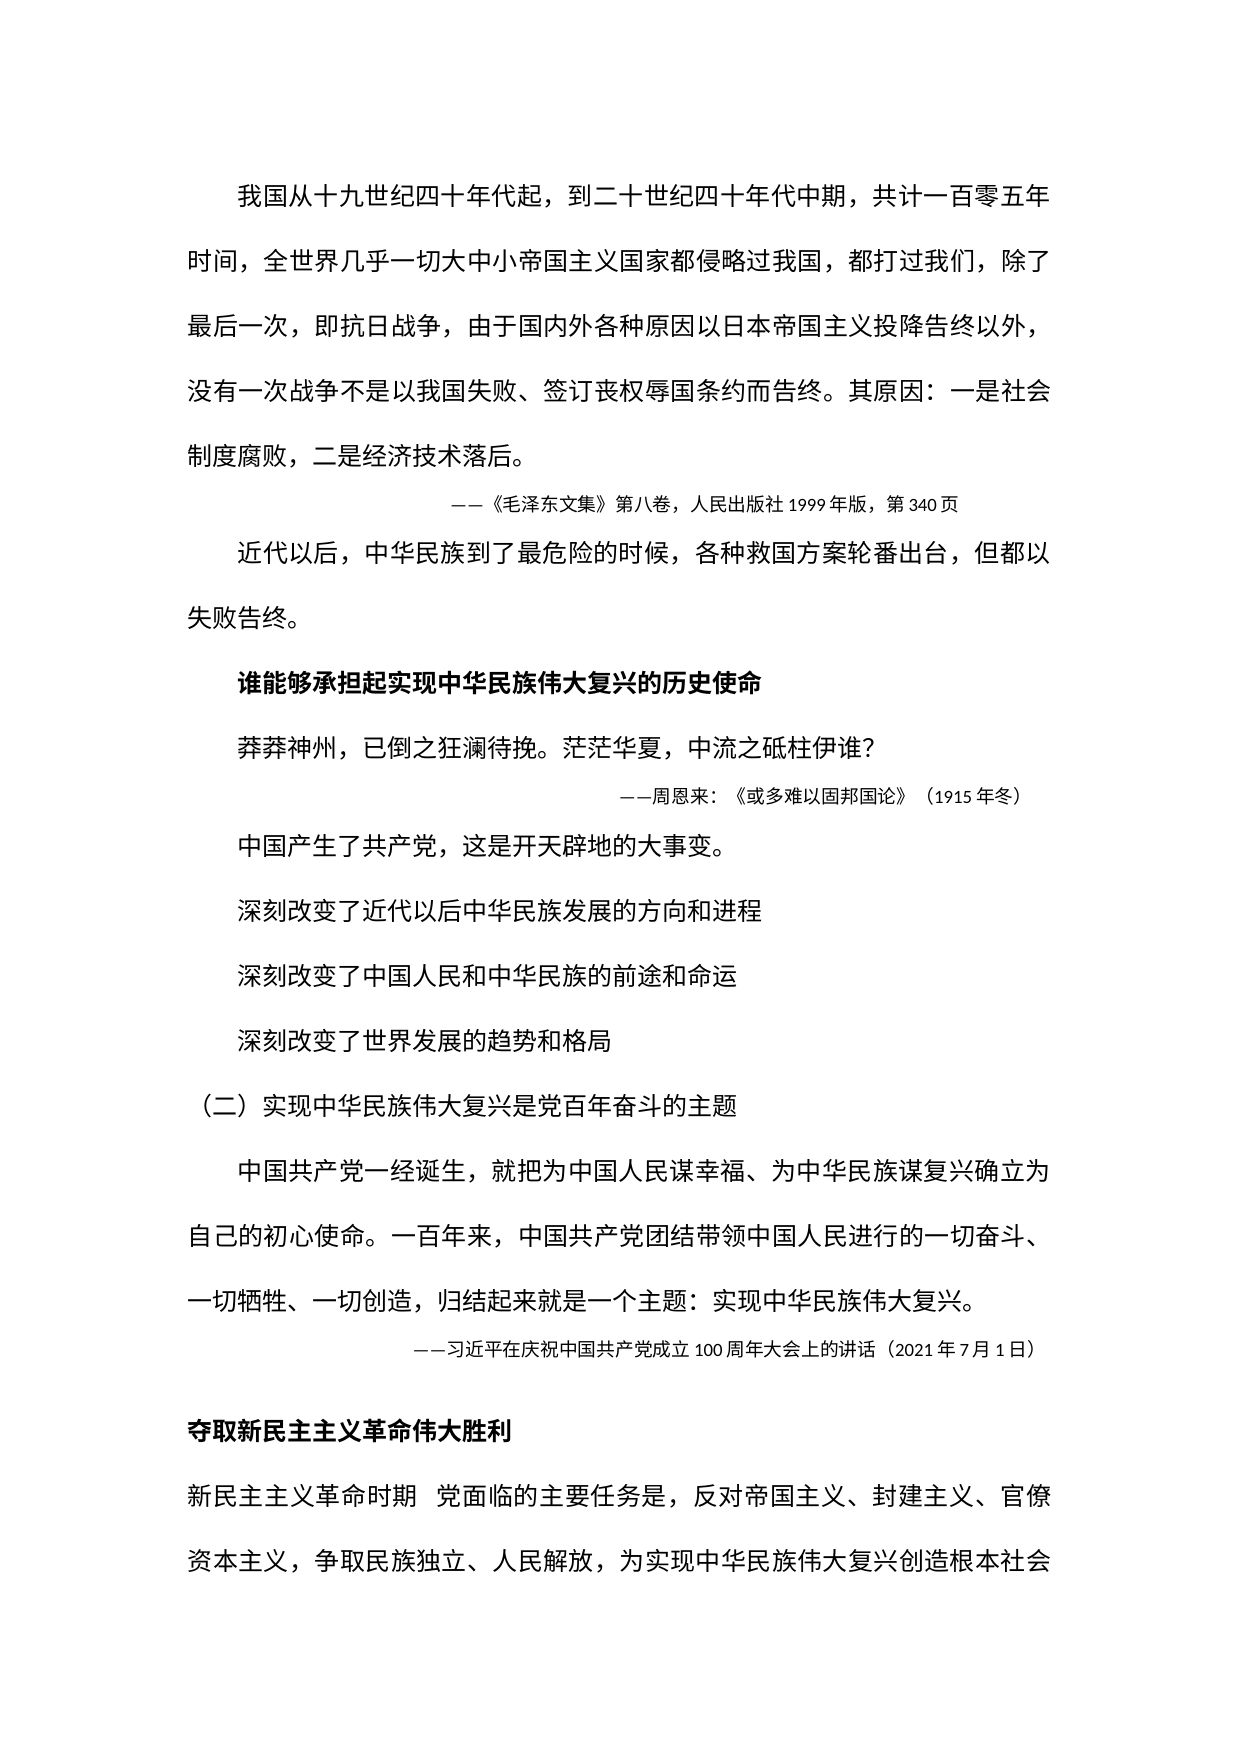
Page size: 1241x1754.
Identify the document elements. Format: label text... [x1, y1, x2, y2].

list （二）实现中华民族伟大复兴是党百年奋斗的主题 [187, 1072, 1053, 1137]
list ——习近平在庆祝中国共产党成立100周年大会上的讲话（2021年7月1日） [187, 1332, 1053, 1364]
list 我国从十九世纪四十年代起，到二十世纪四十年代中期，共计一百零五年时间，全世界几乎一切大中小帝国主义国家都侵略过我国，都打过我们，除了最后一次，即抗日战争，由于国内外各种原因以日本帝国主义投降告终以外，没有一次战争不是以我国失败、签订丧权辱国条约而告终。其原因：一是社会制度腐败，二是经济技术落后。 [187, 162, 1053, 487]
list 莽莽神州，已倒之狂澜待挽。茫茫华夏，中流之砥柱伊谁？ [187, 714, 1053, 779]
list 深刻改变了世界发展的趋势和格局 [187, 1007, 1053, 1072]
list 深刻改变了中国人民和中华民族的前途和命运 [187, 942, 1053, 1007]
list ——《毛泽东文集》第八卷，人民出版社1999年版，第340页 [187, 487, 1053, 519]
list 中国共产党一经诞生，就把为中国人民谋幸福、为中华民族谋复兴确立为自己的初心使命。一百年来，中国共产党团结带领中国人民进行的一切奋斗、一切牺牲、一切创造，归结起来就是一个主题：实现中华民族伟大复兴。 [187, 1137, 1053, 1332]
list 夺取新民主主义革命伟大胜利 [187, 1397, 1053, 1462]
list 中国产生了共产党，这是开天辟地的大事变。 [187, 812, 1053, 877]
list 谁能够承担起实现中华民族伟大复兴的历史使命 [187, 649, 1053, 714]
list 近代以后，中华民族到了最危险的时候，各种救国方案轮番出台，但都以失败告终。 [187, 519, 1053, 649]
list ——周恩来：《或多难以固邦国论》（1915年冬） [187, 779, 1053, 812]
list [187, 1462, 1053, 1592]
list 深刻改变了近代以后中华民族发展的方向和进程 [187, 877, 1053, 942]
